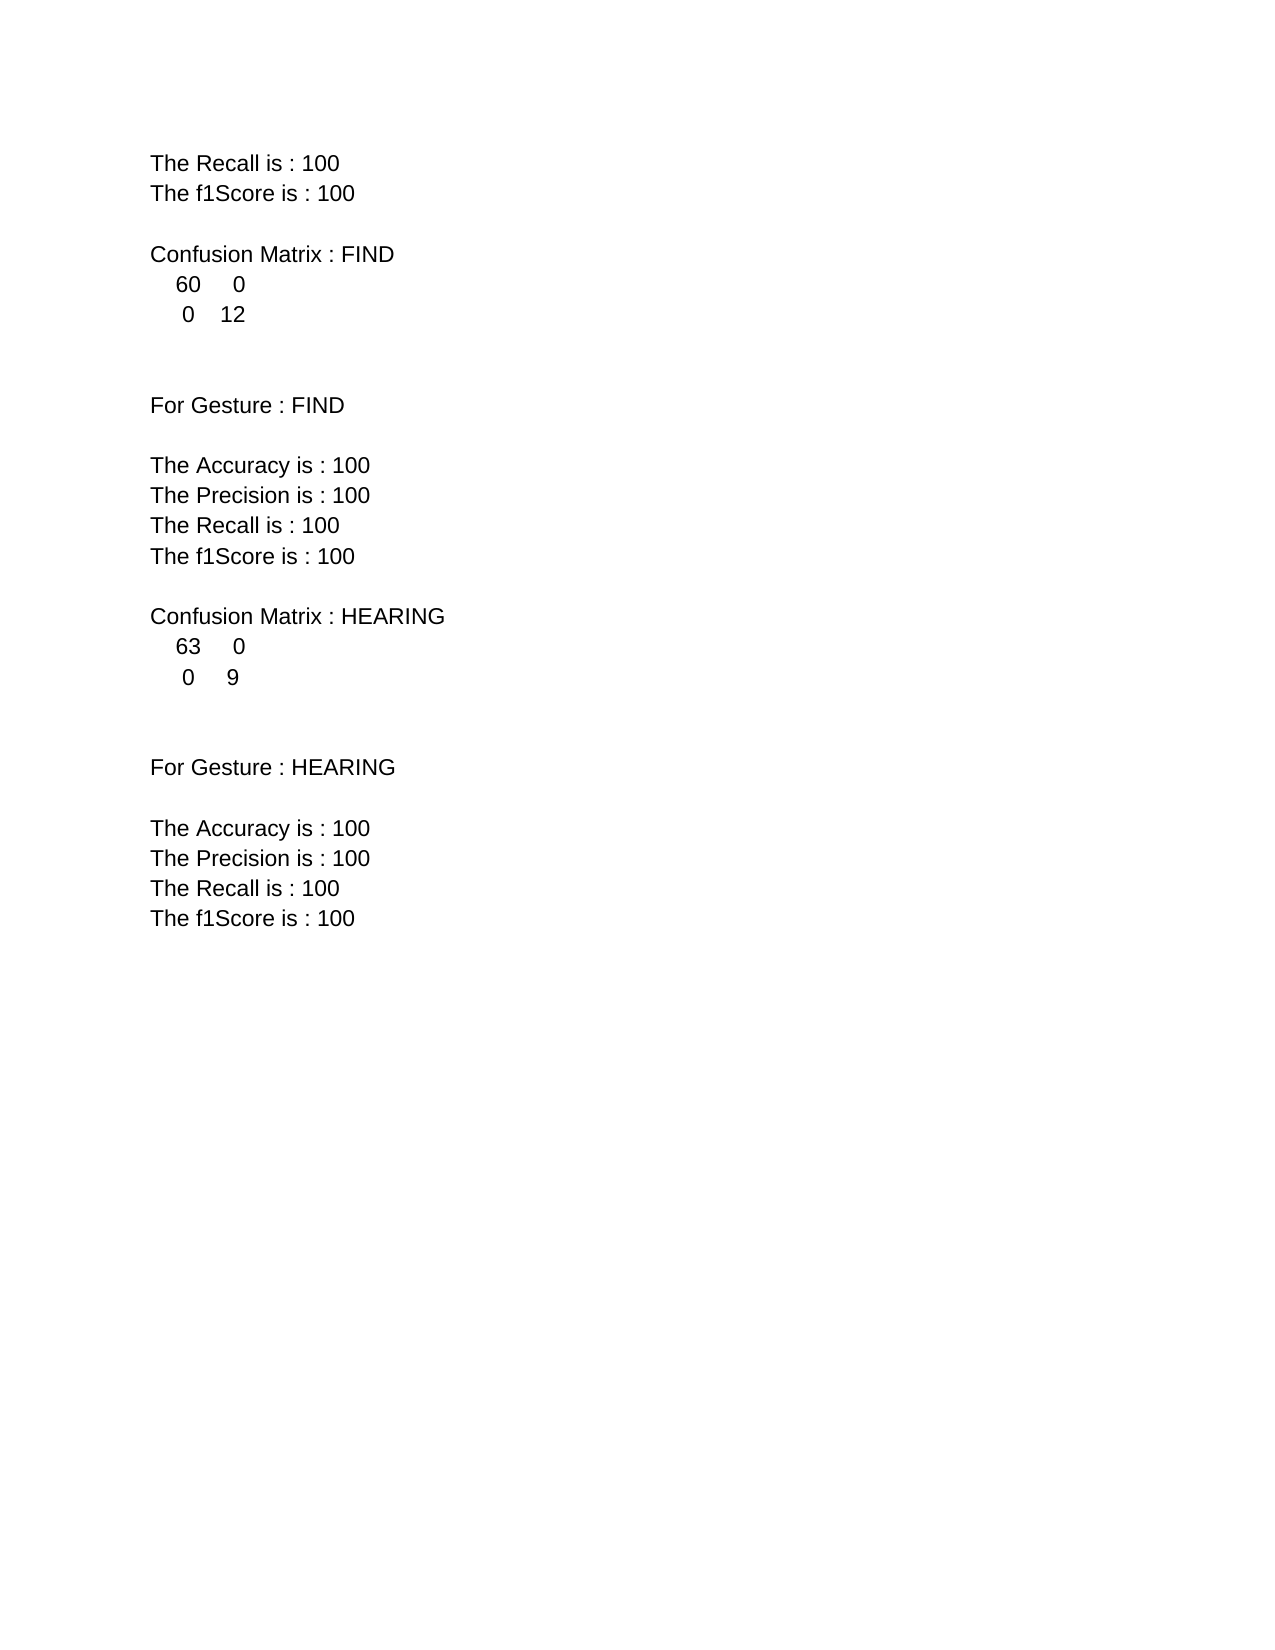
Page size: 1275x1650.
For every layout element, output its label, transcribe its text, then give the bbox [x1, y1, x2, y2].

text The Precision is : 100 [150, 845, 1125, 871]
text The Accuracy is : 100 [150, 452, 1125, 478]
text For Gesture : FIND [150, 392, 1125, 418]
text 60 0 [150, 271, 1125, 297]
text The f1Score is : 100 [150, 543, 1125, 569]
text The f1Score is : 100 [150, 180, 1125, 207]
text The Recall is : 100 [150, 512, 1125, 539]
text 63 0 [150, 633, 1125, 660]
text The Precision is : 100 [150, 482, 1125, 509]
text The f1Score is : 100 [150, 905, 1125, 932]
text Confusion Matrix : FIND [150, 241, 1125, 267]
text The Recall is : 100 [150, 150, 1125, 176]
text Confusion Matrix : HEARING [150, 603, 1125, 629]
text The Accuracy is : 100 [150, 814, 1125, 841]
text 0 12 [150, 301, 1125, 327]
text The Recall is : 100 [150, 875, 1125, 901]
text 0 9 [150, 663, 1125, 690]
text For Gesture : HEARING [150, 754, 1125, 781]
